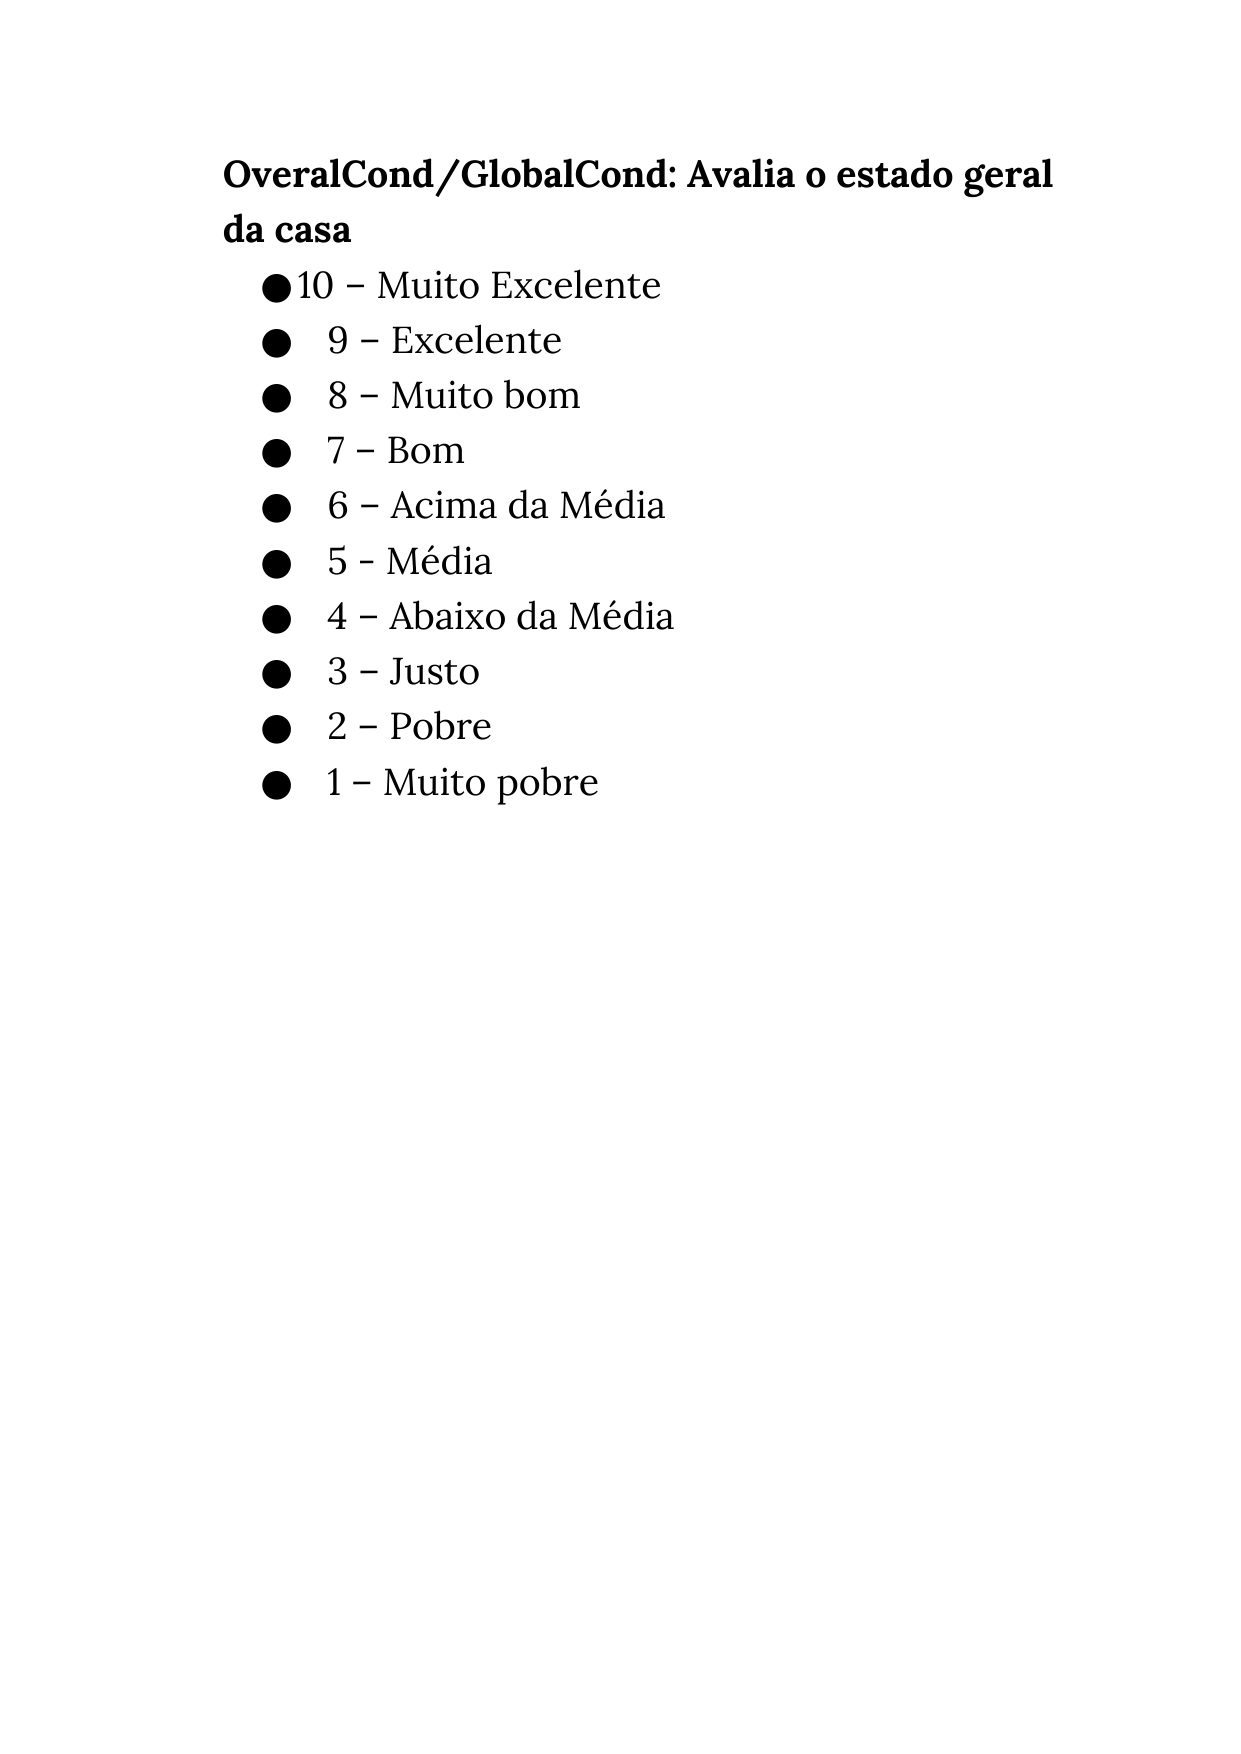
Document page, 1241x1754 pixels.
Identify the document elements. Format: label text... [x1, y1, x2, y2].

text OveralCond/GlobalCond: Avalia o estado geral da casa [223, 150, 1090, 253]
list 10 – Muito Excelente [260, 260, 1090, 308]
list 7 – Bom [260, 426, 1090, 474]
list 4 – Abaixo da Média [260, 592, 1090, 640]
list 6 – Acima da Média [260, 481, 1090, 529]
list 5 - Média [260, 536, 1090, 584]
list 3 – Justo [260, 647, 1090, 695]
list 2 – Pobre [260, 702, 1090, 750]
list 9 – Excelente [260, 316, 1090, 364]
list 8 – Muito bom [260, 371, 1090, 419]
list 1 – Muito pobre [260, 757, 1090, 805]
